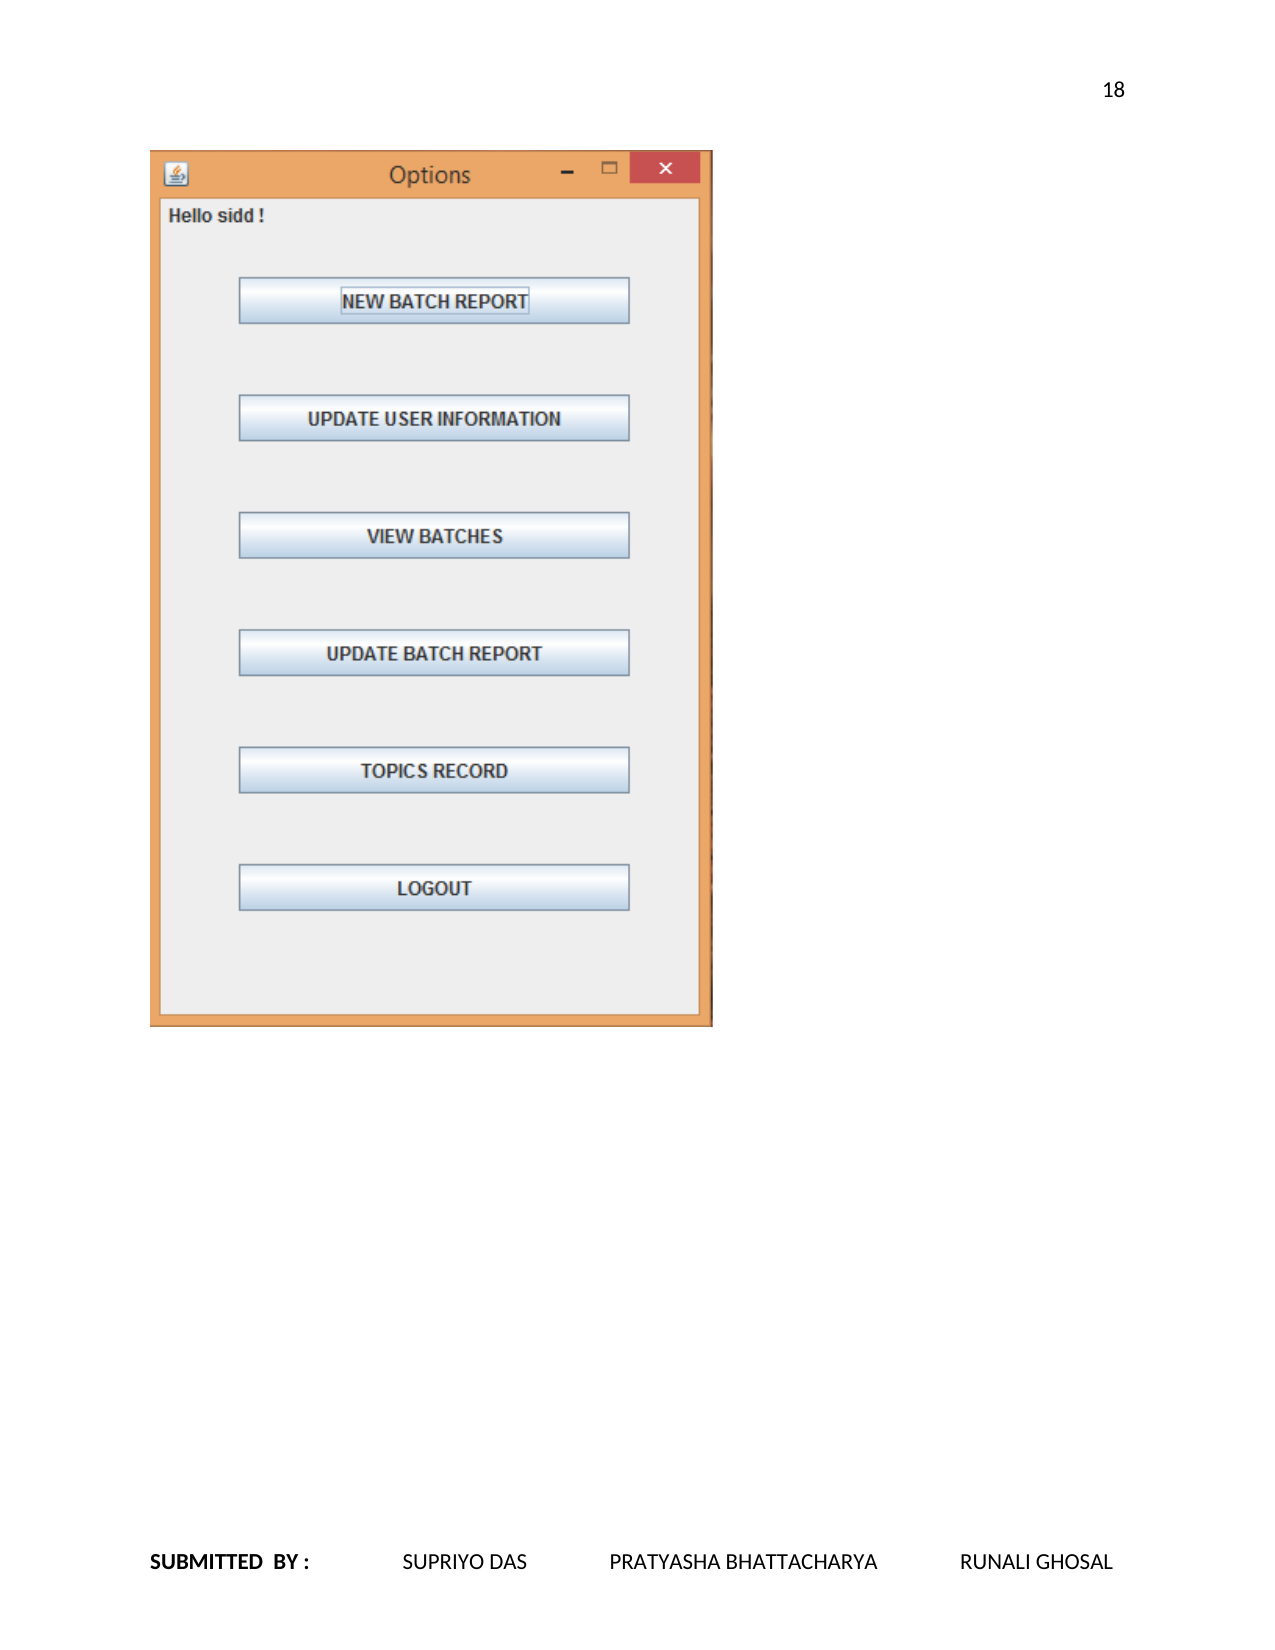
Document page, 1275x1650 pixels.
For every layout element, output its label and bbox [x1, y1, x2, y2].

picture [150, 150, 713, 1027]
